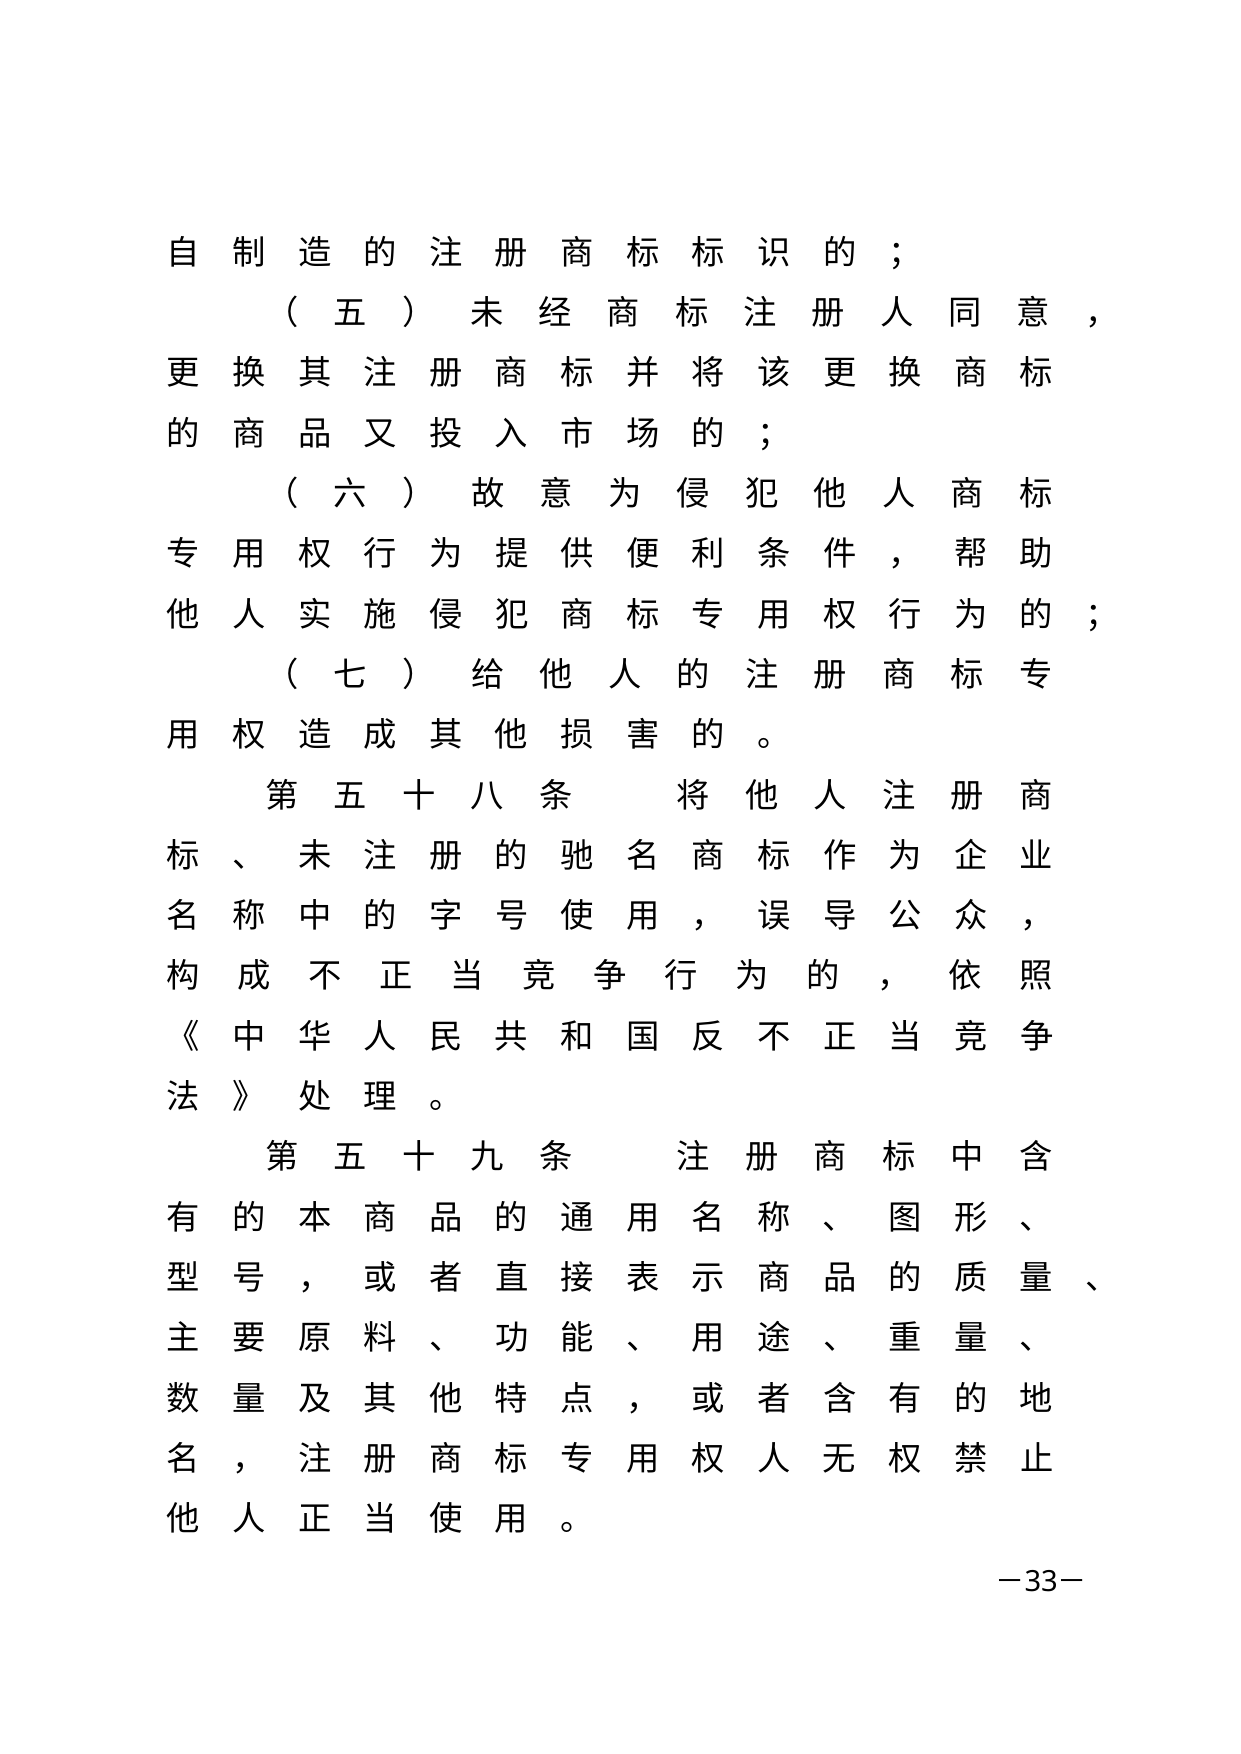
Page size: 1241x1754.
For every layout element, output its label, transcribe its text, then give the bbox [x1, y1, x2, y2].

text （四）伪造、擅自制造他人注册商标标识或者销售伪造、擅自制造的注册商标标识的； [167, 219, 1085, 280]
text 第五十九条 注册商标中含有的本商品的通用名称、图形、型号，或者直接表示商品的质量、主要原料、功能、用途、重量、数量及其他特点，或者含有的地名，注册商标专用权人无权禁止他人正当使用。 [167, 1124, 1085, 1546]
text （六）故意为侵犯他人商标专用权行为提供便利条件，帮助他人实施侵犯商标专用权行为的； [167, 461, 1085, 642]
text （七）给他人的注册商标专用权造成其他损害的。 [167, 642, 1085, 762]
text （五）未经商标注册人同意，更换其注册商标并将该更换商标的商品又投入市场的； [167, 280, 1085, 461]
text 第五十八条 将他人注册商标、未注册的驰名商标作为企业名称中的字号使用，误导公众，构成不正当竞争行为的，依照《中华人民共和国反不正当竞争法》处理。 [167, 762, 1085, 1124]
